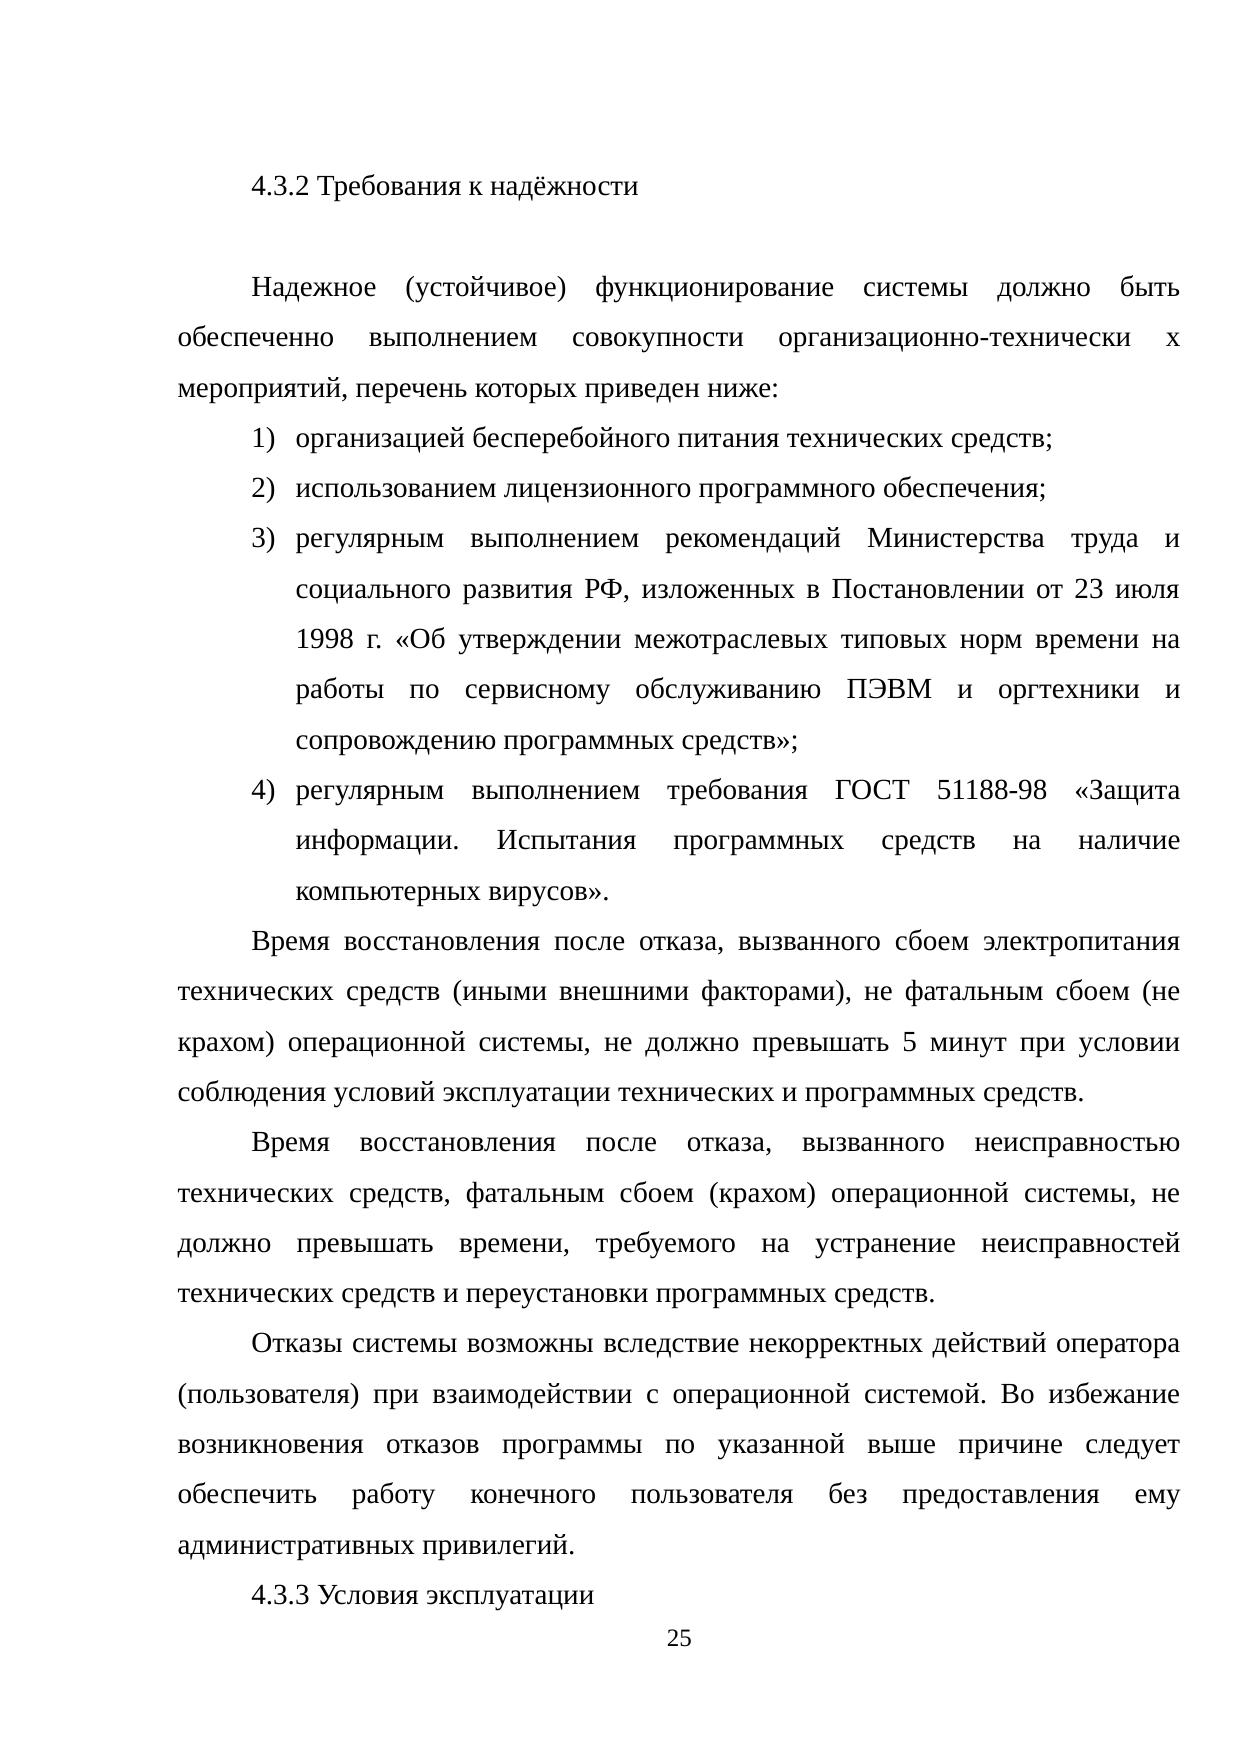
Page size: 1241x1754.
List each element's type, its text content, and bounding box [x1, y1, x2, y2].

list регулярным выполнением требования ГОСТ 51188-98 «Защита информации. Испытания программных средств на наличие компьютерных вирусов». [251, 772, 1181, 906]
list использованием лицензионного программного обеспечения; [251, 470, 1181, 504]
text Надежное (устойчивое) функционирование системы должно быть обеспеченно выполнением совокупности организационно-технически х мероприятий, перечень которых приведен ниже: [177, 269, 1181, 403]
text Время восстановления после отказа, вызванного неисправностью технических средств, фатальным сбоем (крахом) операционной системы, не должно превышать времени, требуемого на устранение неисправностей технических средств и переустановки программных средств. [177, 1124, 1181, 1309]
text Отказы системы возможны вследствие некорректных действий оператора (пользователя) при взаимодействии с операционной системой. Во избежание возникновения отказов программы по указанной выше причине следует обеспечить работу конечного пользователя без предоставления ему административных привилегий. [177, 1326, 1181, 1560]
text 4.3.2 Требования к надёжности [177, 168, 1181, 202]
text 4.3.3 Условия эксплуатации [177, 1577, 1181, 1611]
list регулярным выполнением рекомендаций Министерства труда и социального развития РФ, изложенных в Постановлении от 23 июля 1998 г. «Об утверждении межотраслевых типовых норм времени на работы по сервисному обслуживанию ПЭВМ и оргтехники и сопровождению программных средств»; [251, 521, 1181, 755]
list организацией бесперебойного питания технических средств; [251, 420, 1181, 453]
text Время восстановления после отказа, вызванного сбоем электропитания технических средств (иными внешними факторами), не фатальным сбоем (не крахом) операционной системы, не должно превышать 5 минут при условии соблюдения условий эксплуатации технических и программных средств. [177, 923, 1181, 1108]
